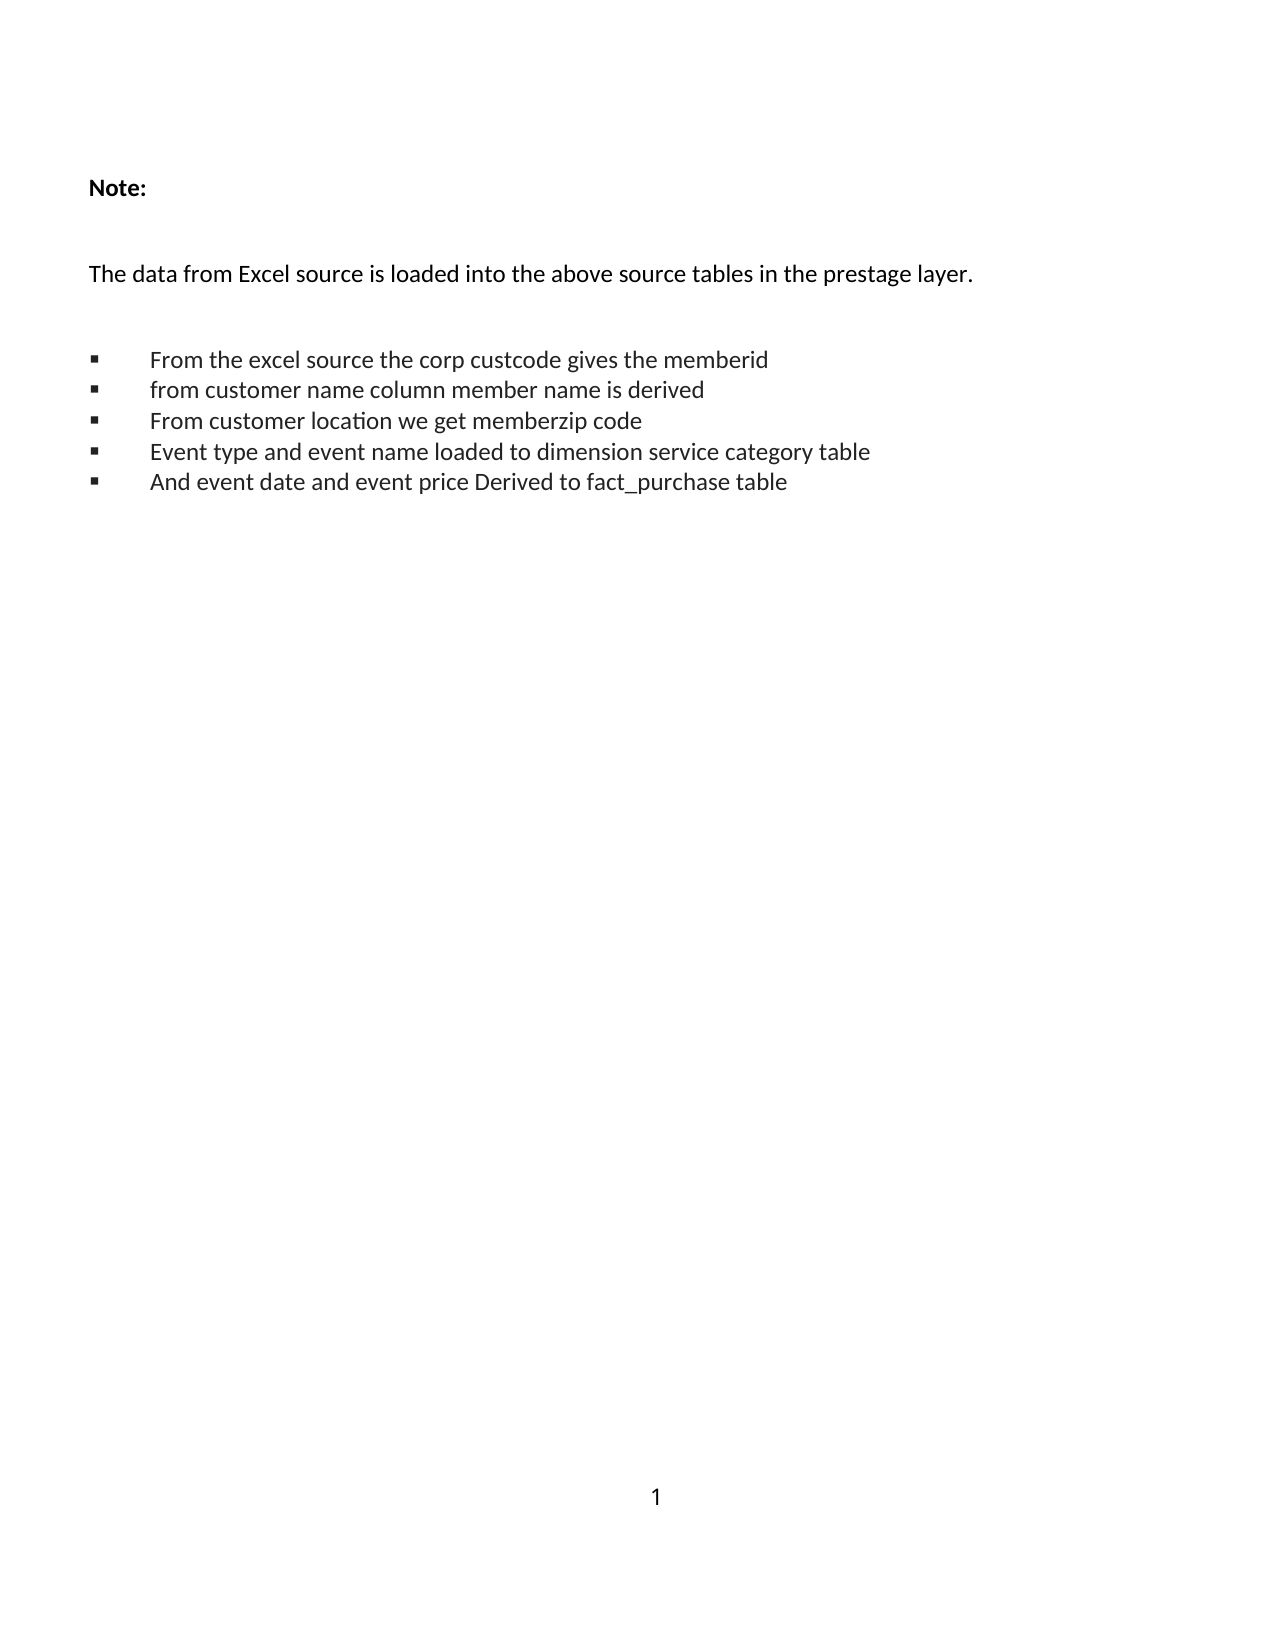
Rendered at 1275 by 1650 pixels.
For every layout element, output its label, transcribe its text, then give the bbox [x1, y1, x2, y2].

list From the excel source the corp custcode gives the memberid [59, 344, 1275, 375]
text Note: [59, 172, 1275, 203]
list from customer name column member name is derived [59, 375, 1275, 405]
text The data from Excel source is loaded into the above source tables in the prestage layer. [59, 258, 1275, 289]
list And event date and event price Derived to fact_purchase table [59, 466, 1275, 497]
list Event type and event name loaded to dimension service category table [59, 436, 1275, 466]
list From customer location we get memberzip code [59, 405, 1275, 436]
